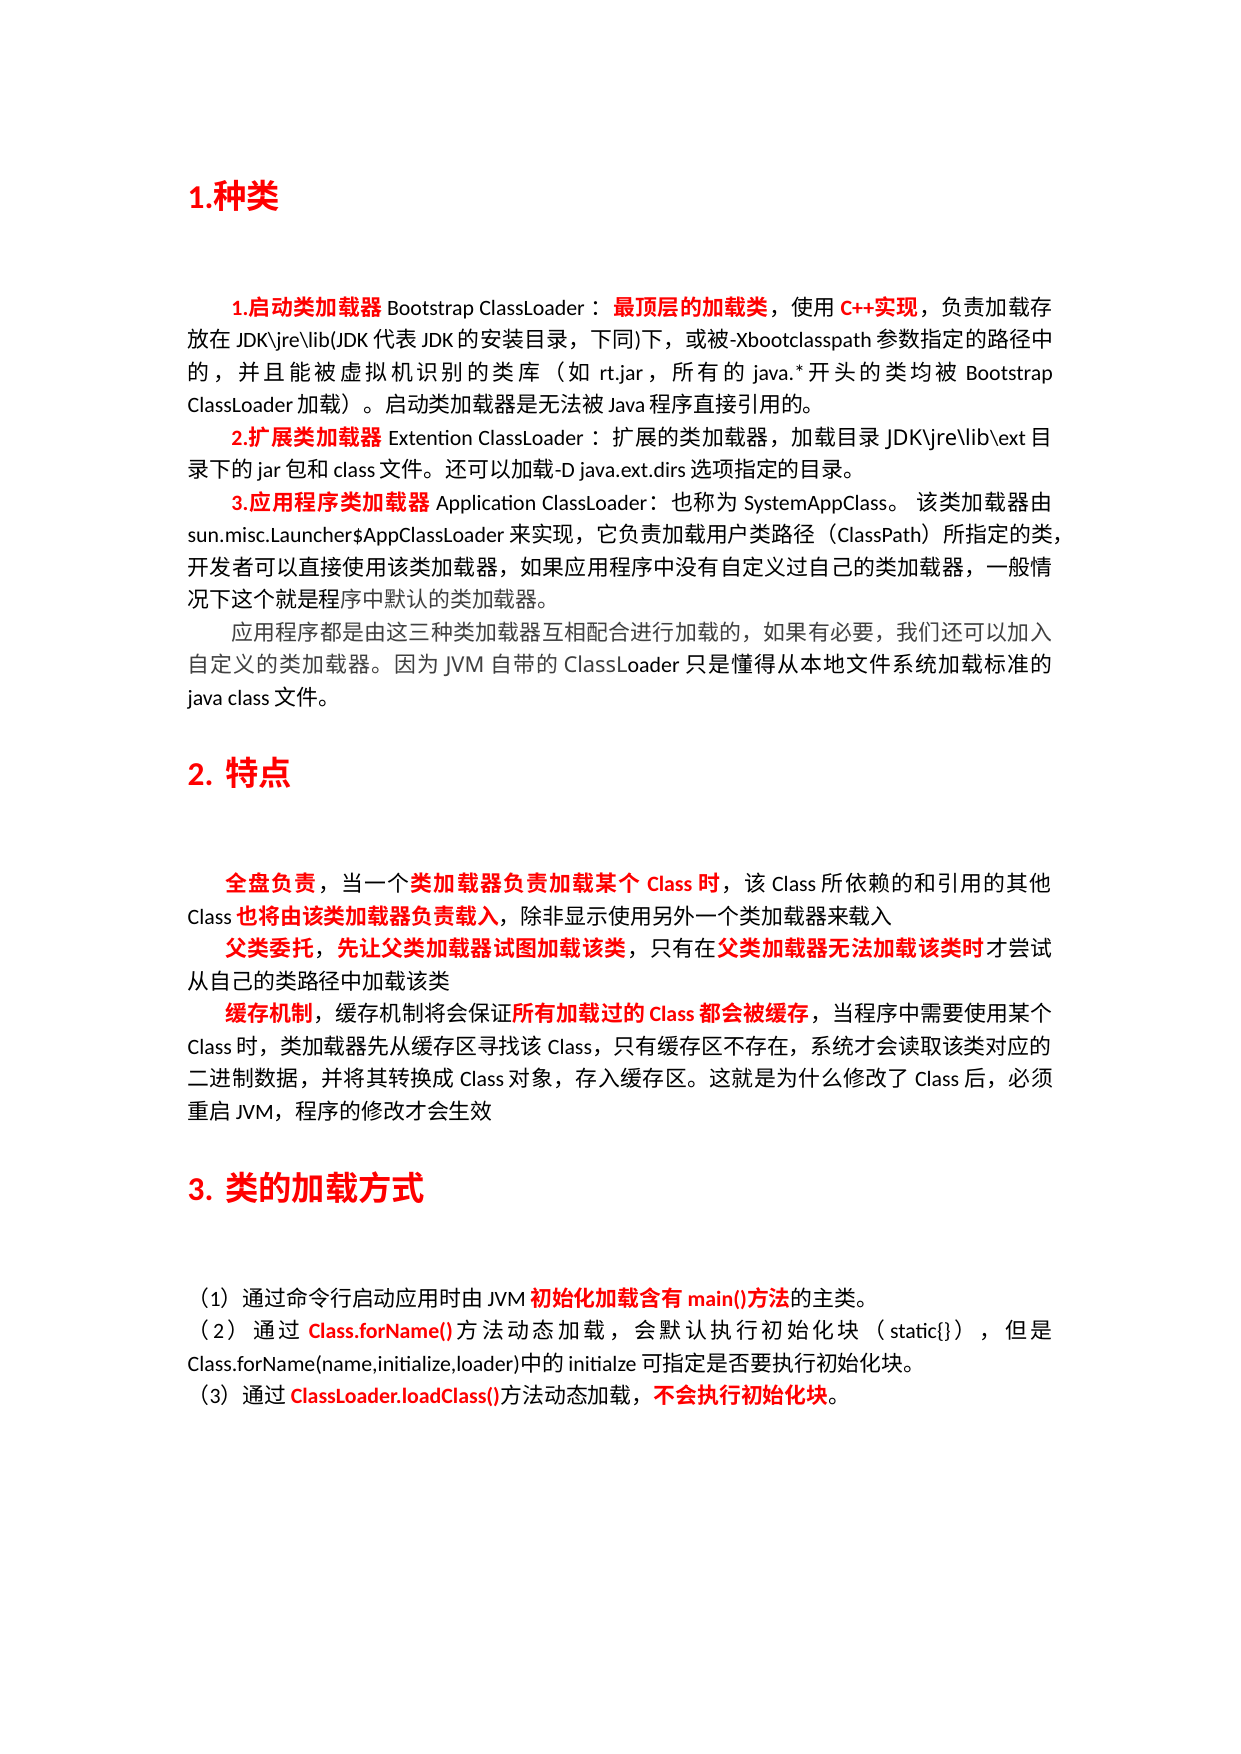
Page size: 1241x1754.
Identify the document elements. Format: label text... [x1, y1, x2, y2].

subtitle 类的加载方式 [187, 1153, 1053, 1218]
text 父类委托，先让父类加载器试图加载该类，只有在父类加载器无法加载该类时才尝试从自己的类路径中加载该类 [187, 931, 1053, 996]
text 全盘负责，当一个类加载器负责加载某个Class时，该Class所依赖的和引用的其他Class也将由该类加载器负责载入，除非显示使用另外一个类加载器来载入 [187, 866, 1053, 931]
subtitle 1.种类 [187, 162, 1053, 227]
text 缓存机制，缓存机制将会保证所有加载过的Class都会被缓存，当程序中需要使用某个Class时，类加载器先从缓存区寻找该Class，只有缓存区不存在，系统才会读取该类对应的二进制数据，并将其转换成Class对象，存入缓存区。这就是为什么修改了Class后，必须重启JVM，程序的修改才会生效 [187, 996, 1053, 1126]
subtitle 特点 [187, 739, 1053, 804]
text 1.启动类加载器Bootstrap ClassLoader ：最顶层的加载类，使用C++实现，负责加载存放在JDK\jre\lib(JDK代表JDK的安装目录，下同)下，或被-Xbootclasspath参数指定的路径中的，并且能被虚拟机识别的类库（如rt.jar，所有的java.*开头的类均被Bootstrap ClassLoader加载）。启动类加载器是无法被Java程序直接引用的。 [187, 289, 1053, 419]
text 3.应用程序类加载器Application ClassLoader：也称为SystemAppClass。 该类加载器由sun.misc.Launcher$AppClassLoader来实现，它负责加载用户类路径（ClassPath）所指定的类，开发者可以直接使用该类加载器，如果应用程序中没有自定义过自己的类加载器，一般情况下这个就是程序中默认的类加载器。 [187, 484, 1053, 614]
text 应用程序都是由这三种类加载器互相配合进行加载的，如果有必要，我们还可以加入自定义的类加载器。因为JVM自带的ClassLoader只是懂得从本地文件系统加载标准的java class文件。 [187, 614, 1053, 712]
text （2）通过Class.forName()方法动态加载，会默认执行初始化块（static{}），但是Class.forName(name,initialize,loader)中的initialze可指定是否要执行初始化块。 [187, 1313, 1053, 1378]
text （3）通过ClassLoader.loadClass()方法动态加载，不会执行初始化块。 [187, 1378, 1053, 1410]
text （1）通过命令行启动应用时由JVM初始化加载含有main()方法的主类。 [187, 1280, 1053, 1313]
text 2.扩展类加载器Extention ClassLoader ：扩展的类加载器，加载目录JDK\jre\lib\ext目录下的jar包和class文件。还可以加载-D java.ext.dirs选项指定的目录。 [187, 419, 1053, 484]
